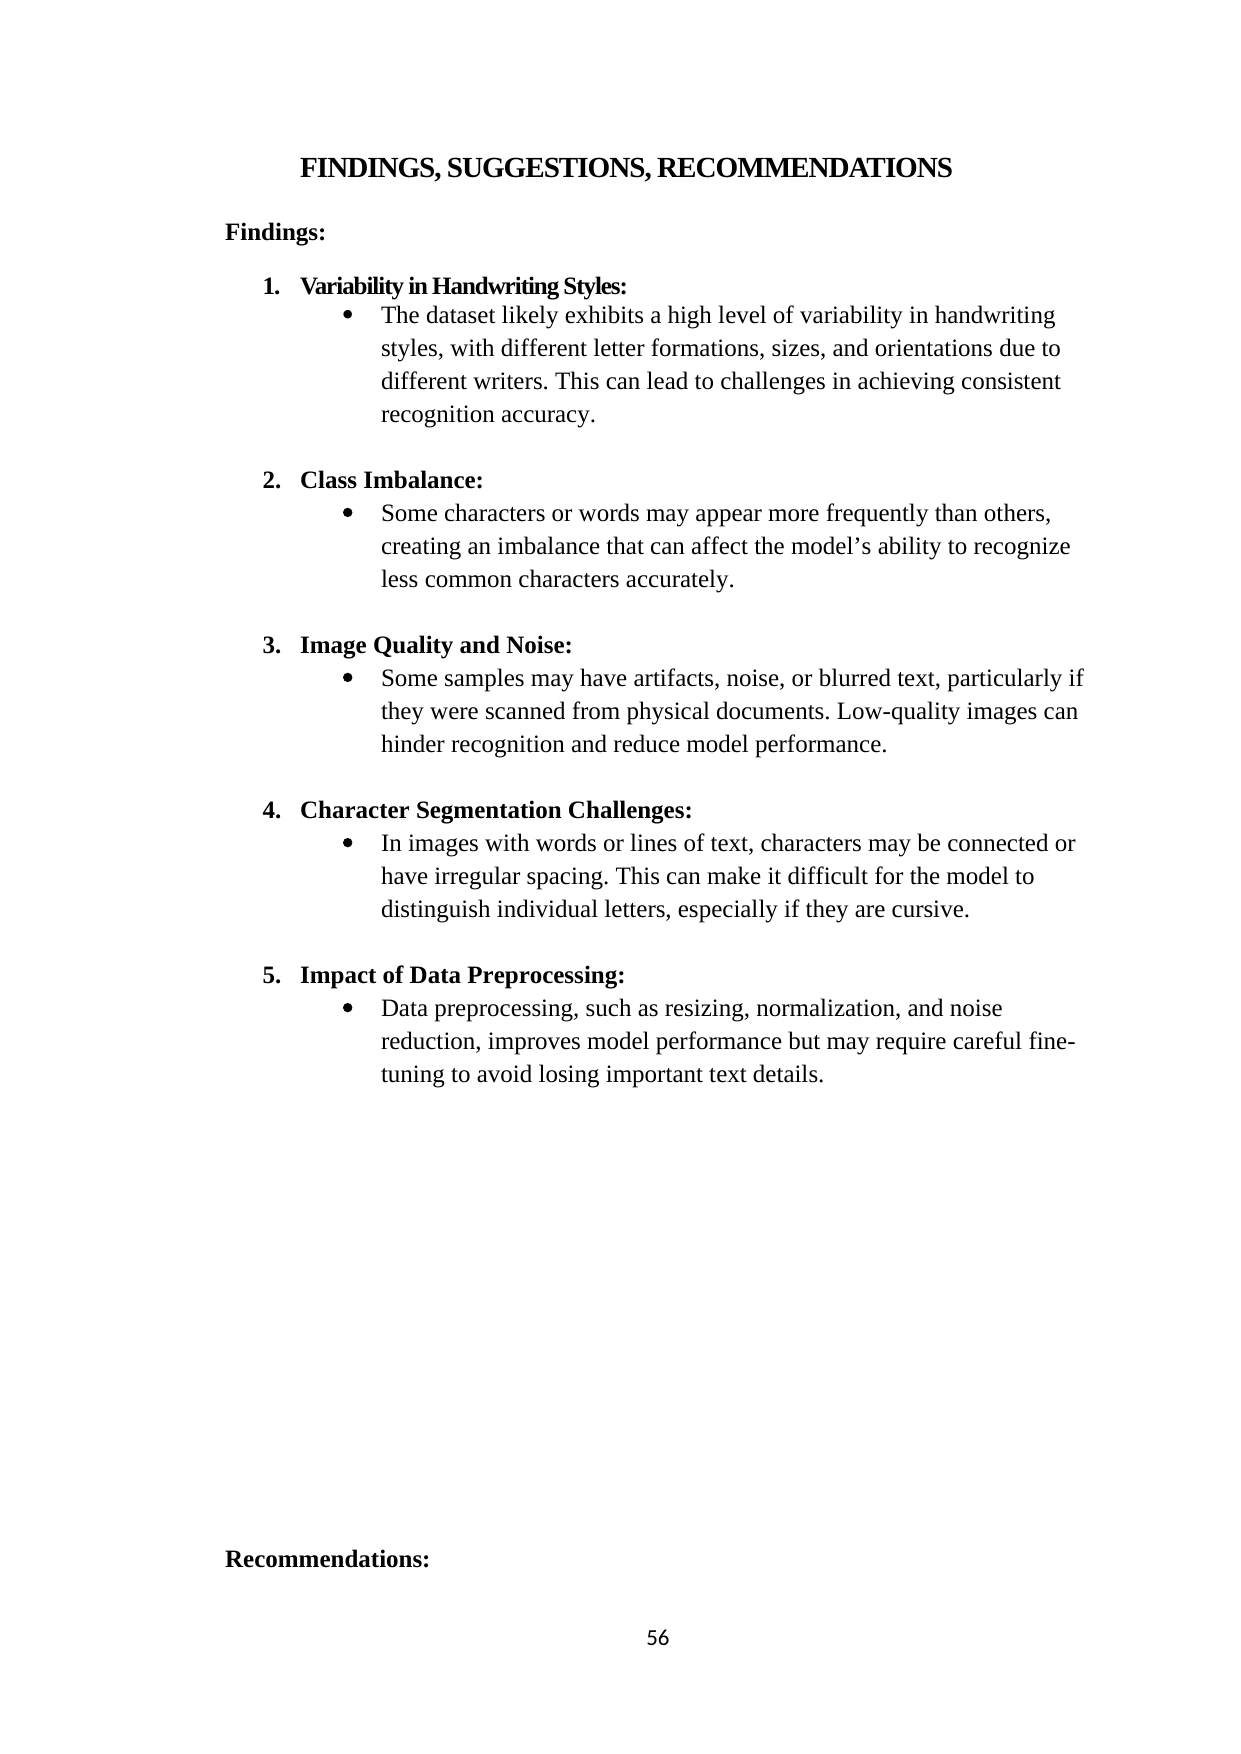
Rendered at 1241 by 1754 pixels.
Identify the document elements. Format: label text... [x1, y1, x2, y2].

list Impact of Data Preprocessing: [262, 960, 1090, 989]
list The dataset likely exhibits a high level of variability in handwriting styles, with different letter formations, sizes, and orientations due to different writers. This can lead to challenges in achieving consistent recognition accuracy. [343, 300, 1090, 427]
text Findings: [225, 217, 1090, 246]
subtitle FINDINGS, SUGGESTIONS, RECOMMENDATIONS [225, 150, 1090, 183]
list Some samples may have artifacts, noise, or blurred text, particularly if they were scanned from physical documents. Low-quality images can hinder recognition and reduce model performance. [343, 663, 1090, 758]
list In images with words or lines of text, characters may be connected or have irregular spacing. This can make it difficult for the model to distinguish individual letters, especially if they are cursive. [343, 828, 1090, 923]
list Some characters or words may appear more frequently than others, creating an imbalance that can affect the model’s ability to recognize less common characters accurately. [343, 498, 1090, 593]
list Character Segmentation Challenges: [262, 795, 1090, 824]
list Data preprocessing, such as resizing, normalization, and noise reduction, improves model performance but may require careful fine-tuning to avoid losing important text details. [343, 993, 1090, 1088]
list Class Imbalance: [262, 465, 1090, 493]
list Image Quality and Noise: [262, 630, 1090, 659]
text Recommendations: [225, 1544, 1090, 1573]
subtitle Variability in Handwriting Styles: [262, 271, 1090, 300]
